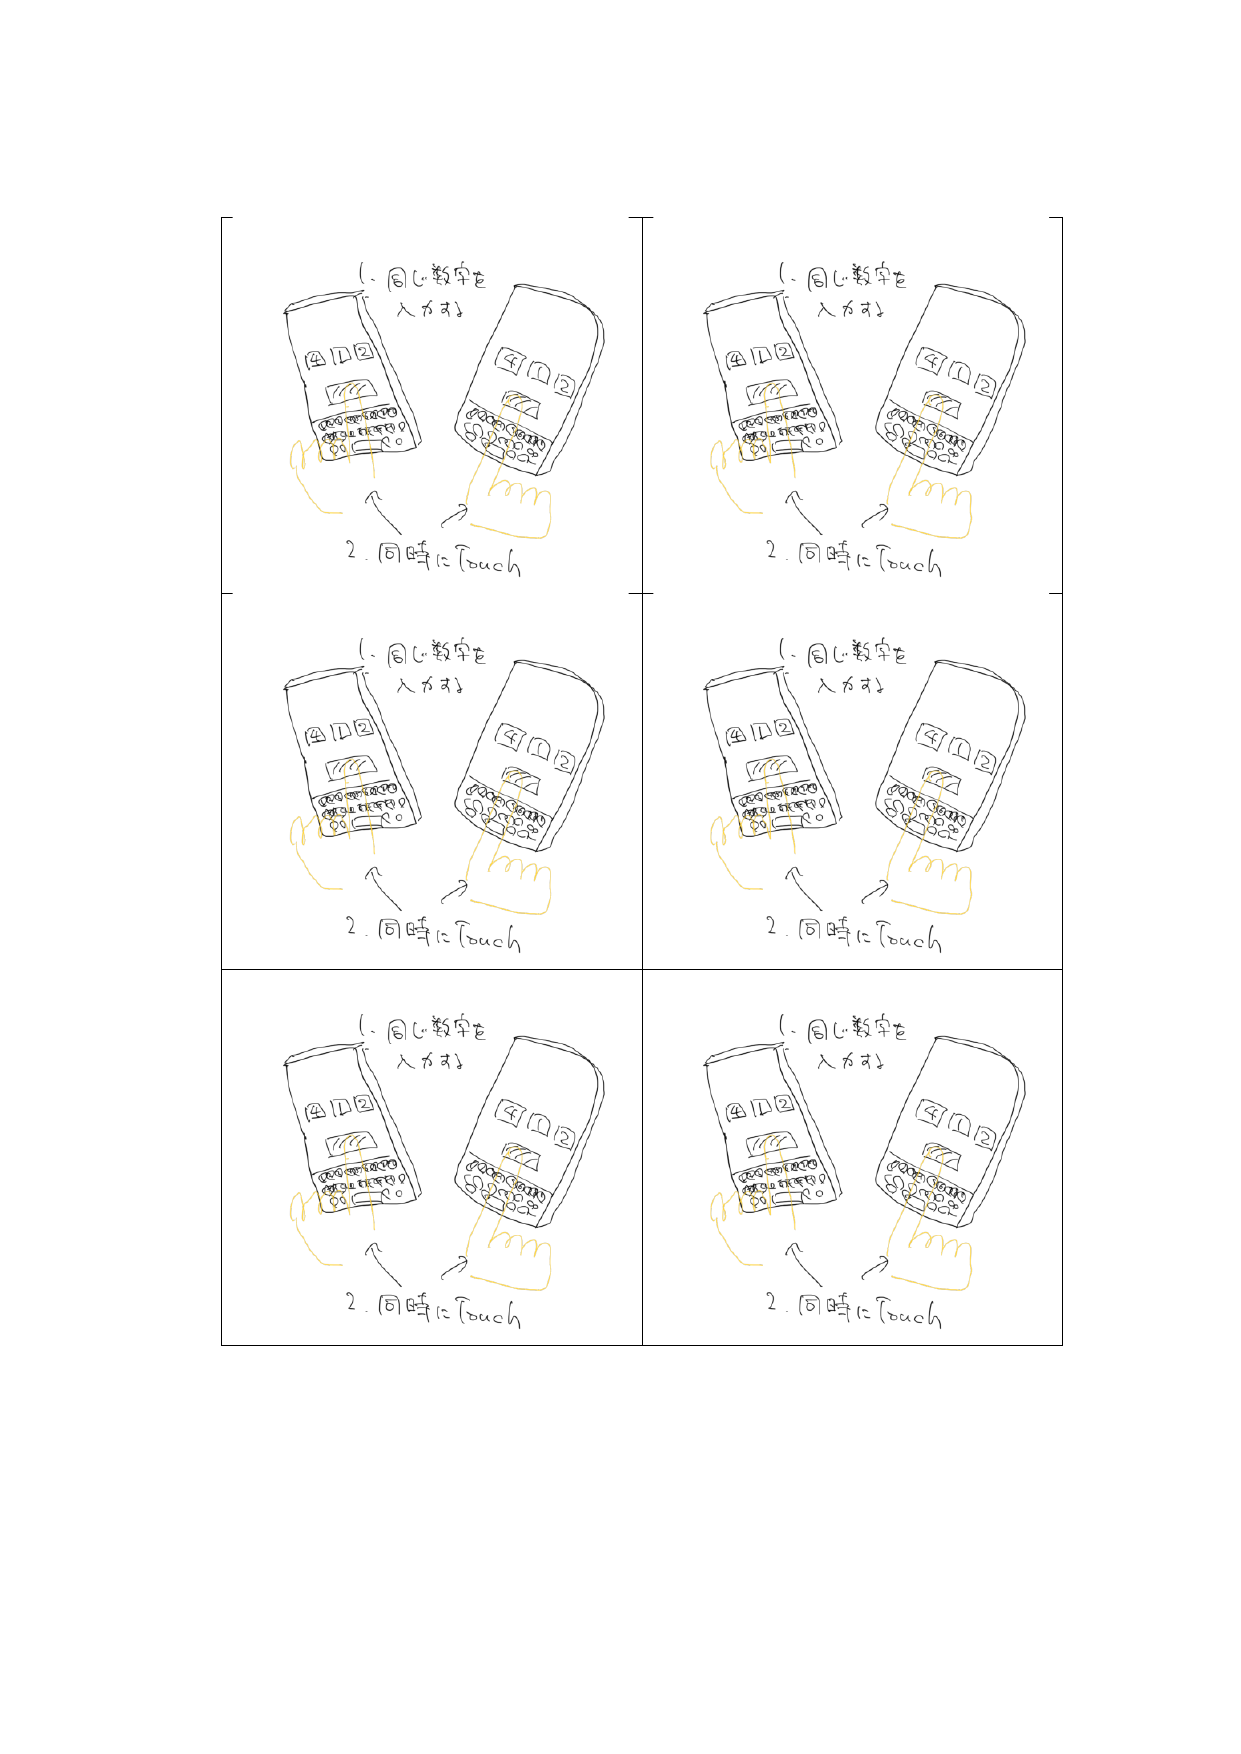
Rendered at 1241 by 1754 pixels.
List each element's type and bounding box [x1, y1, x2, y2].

table_cell [643, 970, 1062, 1345]
table_cell [643, 594, 1062, 969]
table_cell [222, 218, 642, 593]
table_cell [643, 218, 1062, 593]
table_cell [222, 594, 642, 969]
table_cell [222, 970, 642, 1345]
